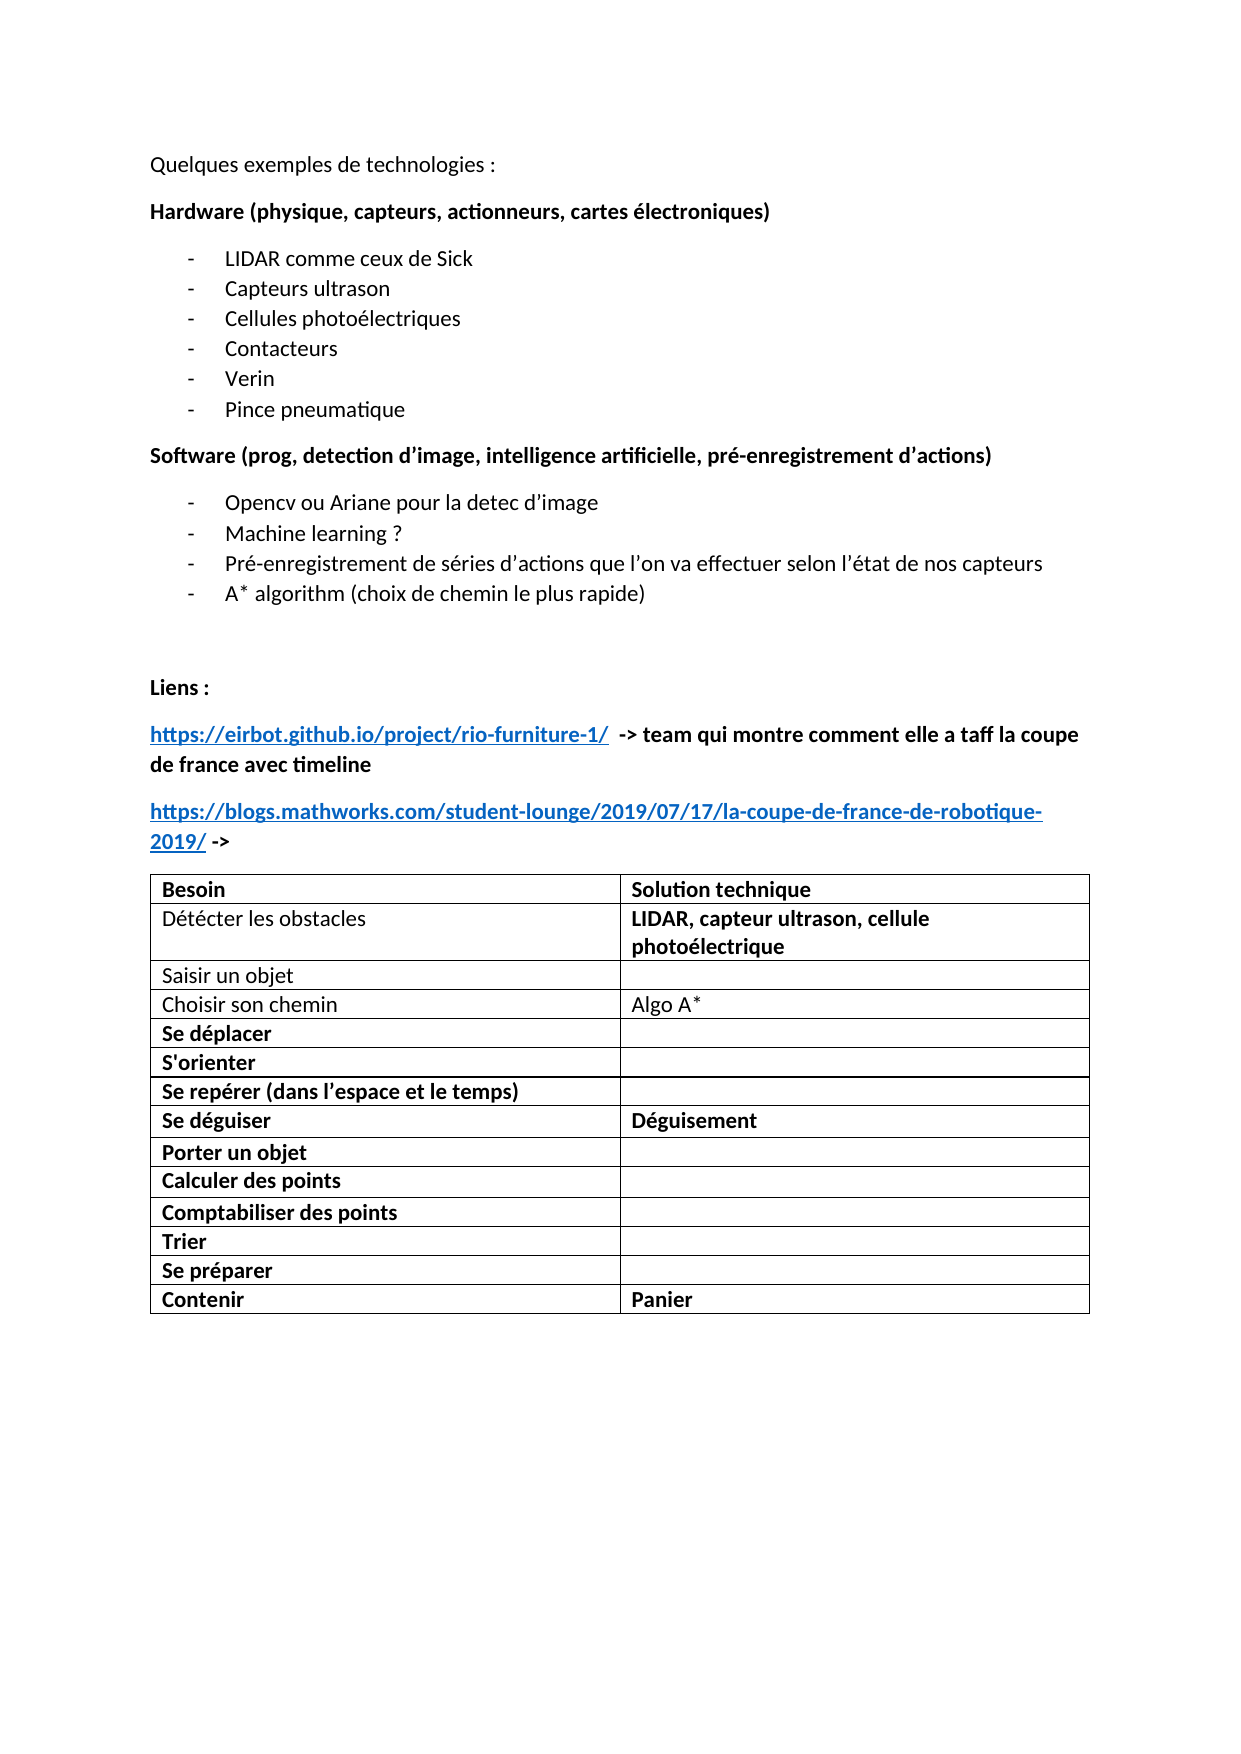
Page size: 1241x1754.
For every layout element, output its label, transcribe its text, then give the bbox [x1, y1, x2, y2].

list Capteurs ultrason [187, 274, 1090, 302]
table_cell [621, 1227, 1089, 1255]
table_cell Calculer des points [151, 1167, 620, 1197]
table_cell Saisir un objet [151, 961, 620, 989]
list Cellules photoélectriques [187, 304, 1090, 332]
text Software (prog, detection d’image, intelligence artificielle, pré-enregistrement d’actions) [150, 442, 1090, 470]
table_cell [621, 1019, 1089, 1047]
table_cell Se repérer (dans l’espace et le temps) [151, 1078, 620, 1105]
table_cell Porter un objet [151, 1138, 620, 1166]
list Pince pneumatique [187, 395, 1090, 423]
table_cell LIDAR, capteur ultrason, cellule photoélectrique [621, 904, 1089, 960]
text https://blogs.mathworks.com/student-lounge/2019/07/17/la-coupe-de-france-de-robotique-2019/ -> [150, 797, 1090, 855]
list Contacteurs [187, 334, 1090, 362]
table_header Besoin [151, 875, 620, 903]
table_cell [621, 1138, 1089, 1166]
table_cell [621, 1167, 1089, 1197]
table_cell [621, 1048, 1089, 1076]
table_header Solution technique [621, 875, 1089, 903]
table_cell Contenir [151, 1285, 620, 1313]
list LIDAR comme ceux de Sick [187, 244, 1090, 272]
table_cell [621, 1256, 1089, 1284]
table_cell Se déplacer [151, 1019, 620, 1047]
table_cell Choisir son chemin [151, 990, 620, 1018]
table_cell Algo A* [621, 990, 1089, 1018]
table_cell S'orienter [151, 1048, 620, 1076]
table_cell [621, 961, 1089, 989]
list Verin [187, 364, 1090, 393]
table_cell Se déguiser [151, 1106, 620, 1137]
table_cell Détécter les obstacles [151, 904, 620, 960]
list Machine learning ? [187, 519, 1090, 547]
text Hardware (physique, capteurs, actionneurs, cartes électroniques) [150, 197, 1090, 225]
table_cell Déguisement [621, 1106, 1089, 1137]
list Opencv ou Ariane pour la detec d’image [187, 488, 1090, 517]
text Liens : [150, 673, 1090, 701]
table_cell Se préparer [151, 1256, 620, 1284]
table_cell Comptabiliser des points [151, 1198, 620, 1226]
text https://eirbot.github.io/project/rio-furniture-1/ -> team qui montre comment elle a taff la coupe de france avec timeline [150, 720, 1090, 778]
table_cell Trier [151, 1227, 620, 1255]
table_cell [621, 1198, 1089, 1226]
table_cell [621, 1078, 1089, 1105]
text Quelques exemples de technologies : [150, 150, 1090, 178]
list Pré-enregistrement de séries d’actions que l’on va effectuer selon l’état de nos capteurs [187, 549, 1090, 577]
table_cell Panier [621, 1285, 1089, 1313]
list A* algorithm (choix de chemin le plus rapide) [187, 579, 1090, 607]
